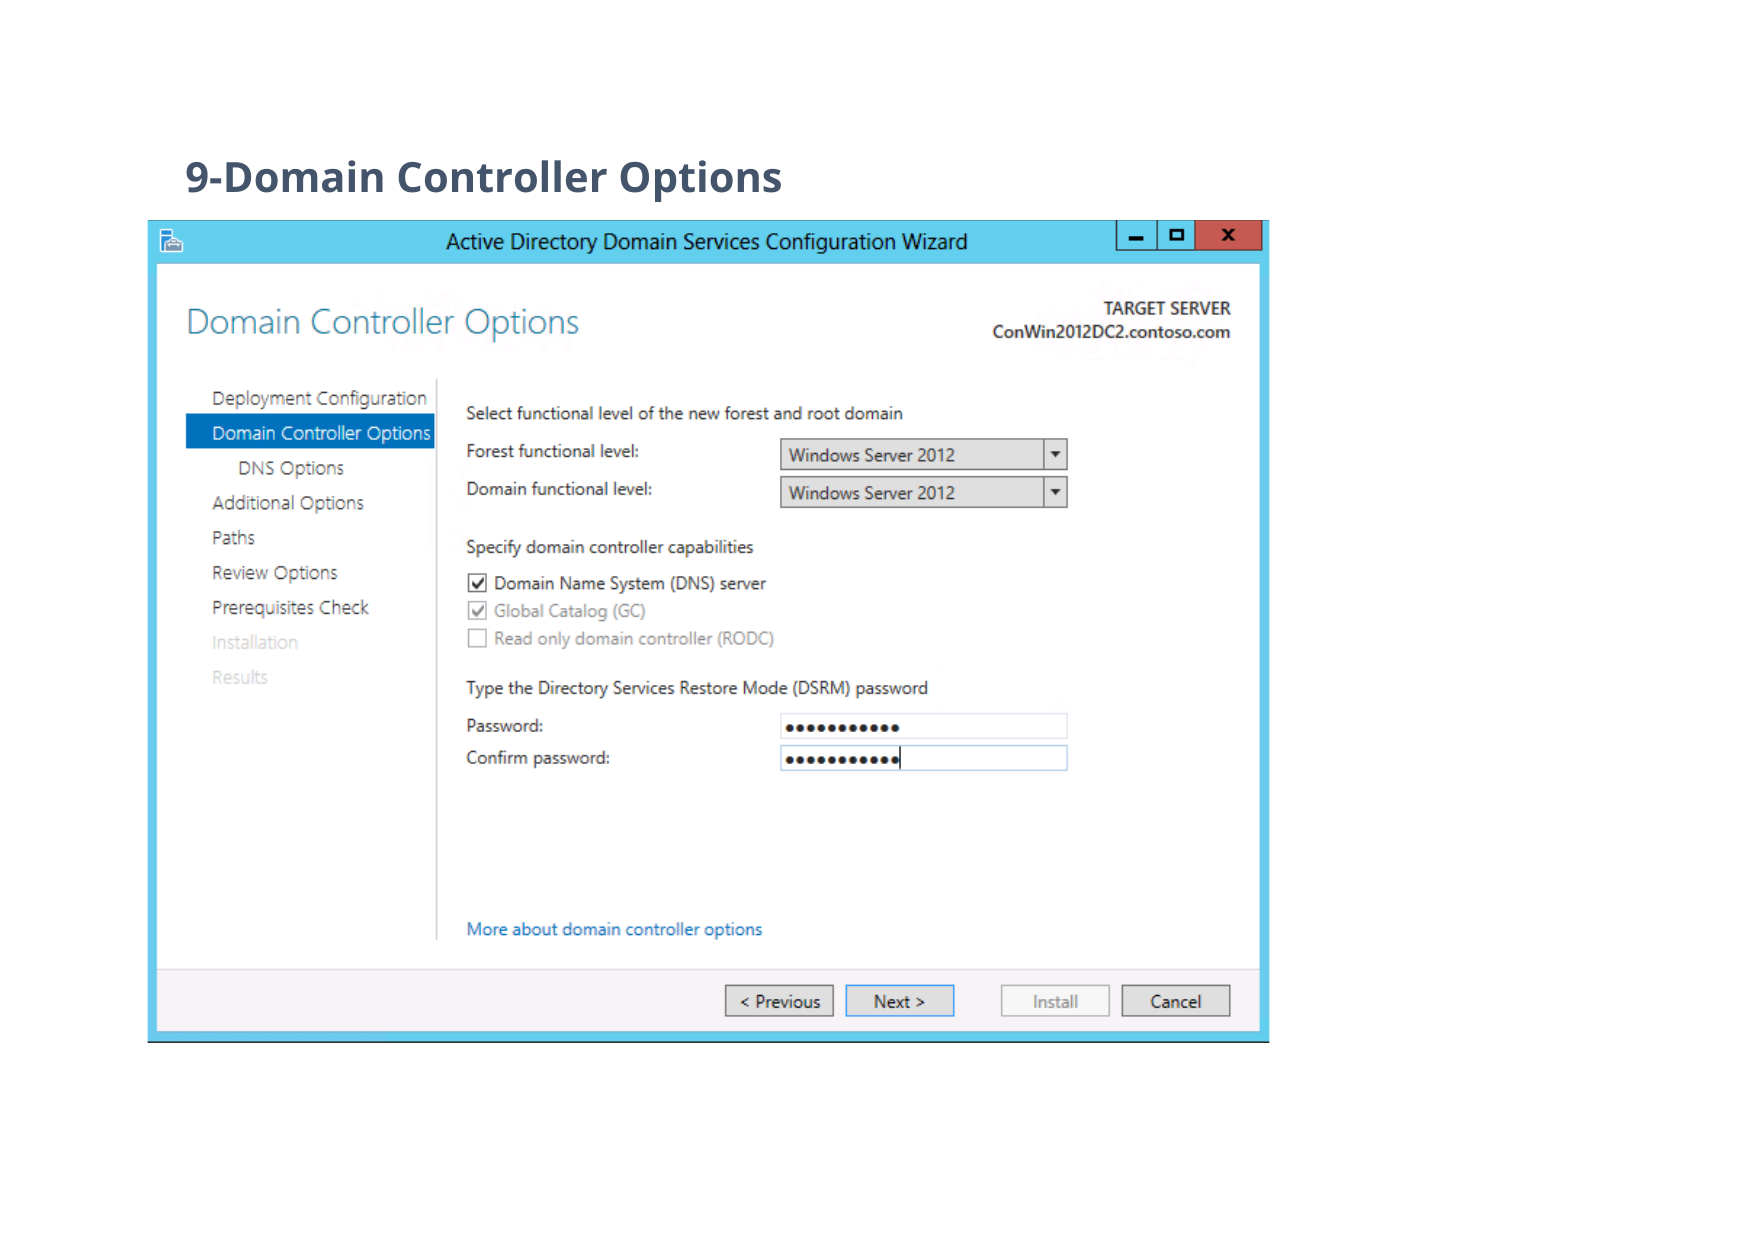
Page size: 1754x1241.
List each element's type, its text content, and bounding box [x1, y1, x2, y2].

list Domain Controller Options [185, 148, 1606, 204]
picture [147, 220, 1270, 1043]
